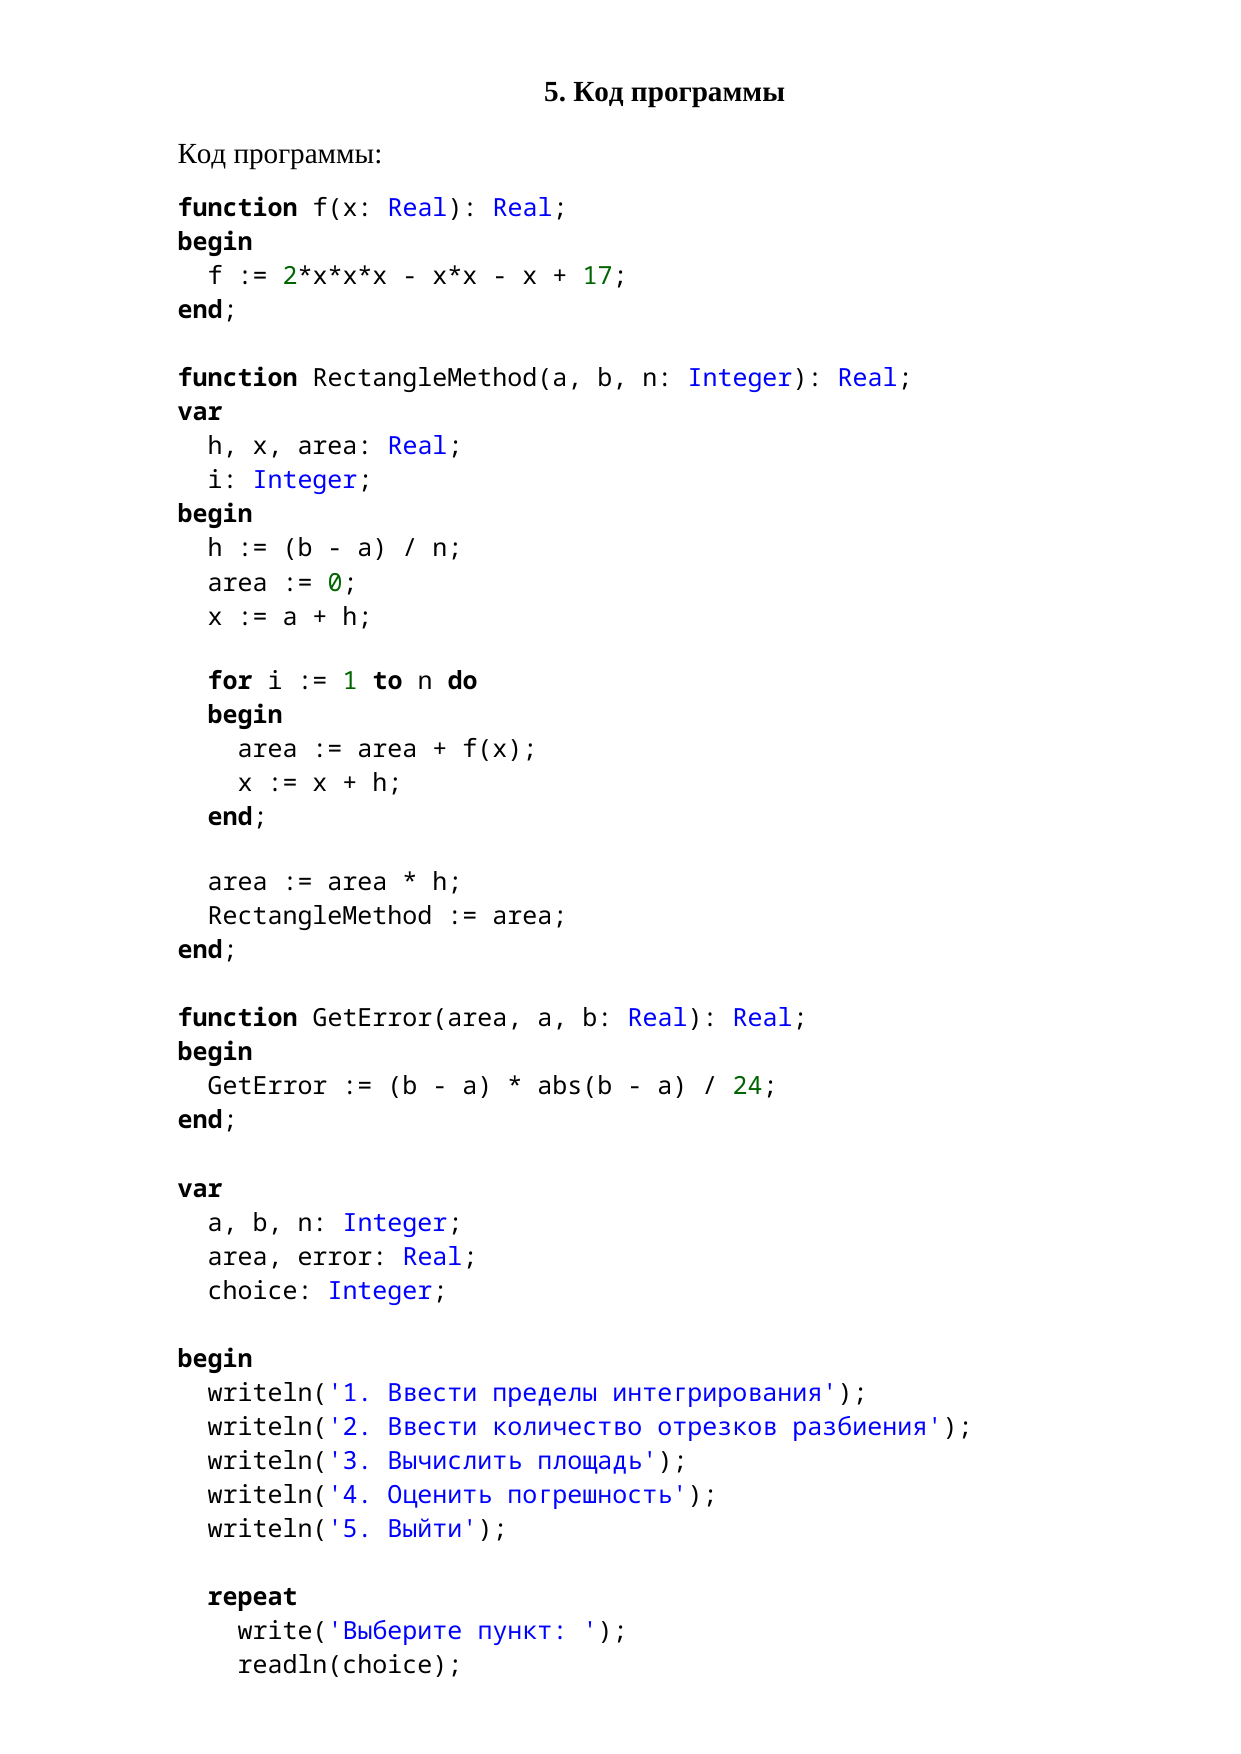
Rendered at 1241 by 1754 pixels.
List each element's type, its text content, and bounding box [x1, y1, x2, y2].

text writeln('1. Ввести пределы интегрирования'); [177, 1374, 1152, 1409]
text function f(x: Real): Real; [177, 189, 1152, 223]
text repeat [177, 1579, 1152, 1613]
text f := 2*x*x*x - x*x - x + 17; [177, 258, 1152, 292]
text begin [177, 1341, 1152, 1374]
text 5. Код программы [177, 74, 1152, 107]
text write('Выберите пункт: '); [177, 1613, 1152, 1647]
text function GetError(area, a, b: Real): Real; [177, 1000, 1152, 1034]
text end; [177, 932, 1152, 966]
text i: Integer; [177, 462, 1152, 496]
text begin [177, 223, 1152, 258]
text end; [177, 799, 1152, 833]
text x := a + h; [177, 598, 1152, 632]
text h := (b - a) / n; [177, 530, 1152, 564]
text GetError := (b - a) * abs(b - a) / 24; [177, 1068, 1152, 1102]
text a, b, n: Integer; [177, 1204, 1152, 1238]
text area, error: Real; [177, 1238, 1152, 1272]
text function RectangleMethod(a, b, n: Integer): Real; [177, 360, 1152, 394]
text begin [177, 697, 1152, 731]
text writeln('5. Выйти'); [177, 1511, 1152, 1545]
text begin [177, 1034, 1152, 1068]
text x := x + h; [177, 765, 1152, 799]
text choice: Integer; [177, 1272, 1152, 1306]
text var [177, 394, 1152, 428]
text end; [177, 292, 1152, 326]
text end; [177, 1102, 1152, 1136]
text h, x, area: Real; [177, 428, 1152, 462]
text begin [177, 496, 1152, 530]
text var [177, 1170, 1152, 1204]
text readln(choice); [177, 1647, 1152, 1681]
text RectangleMethod := area; [177, 898, 1152, 932]
text area := 0; [177, 564, 1152, 598]
text for i := 1 to n do [177, 663, 1152, 697]
text area := area * h; [177, 864, 1152, 898]
text writeln('3. Вычислить площадь'); [177, 1443, 1152, 1477]
text area := area + f(x); [177, 731, 1152, 765]
text writeln('2. Ввести количество отрезков разбиения'); [177, 1409, 1152, 1443]
text writeln('4. Оценить погрешность'); [177, 1477, 1152, 1511]
text Код программы: [177, 137, 1152, 170]
